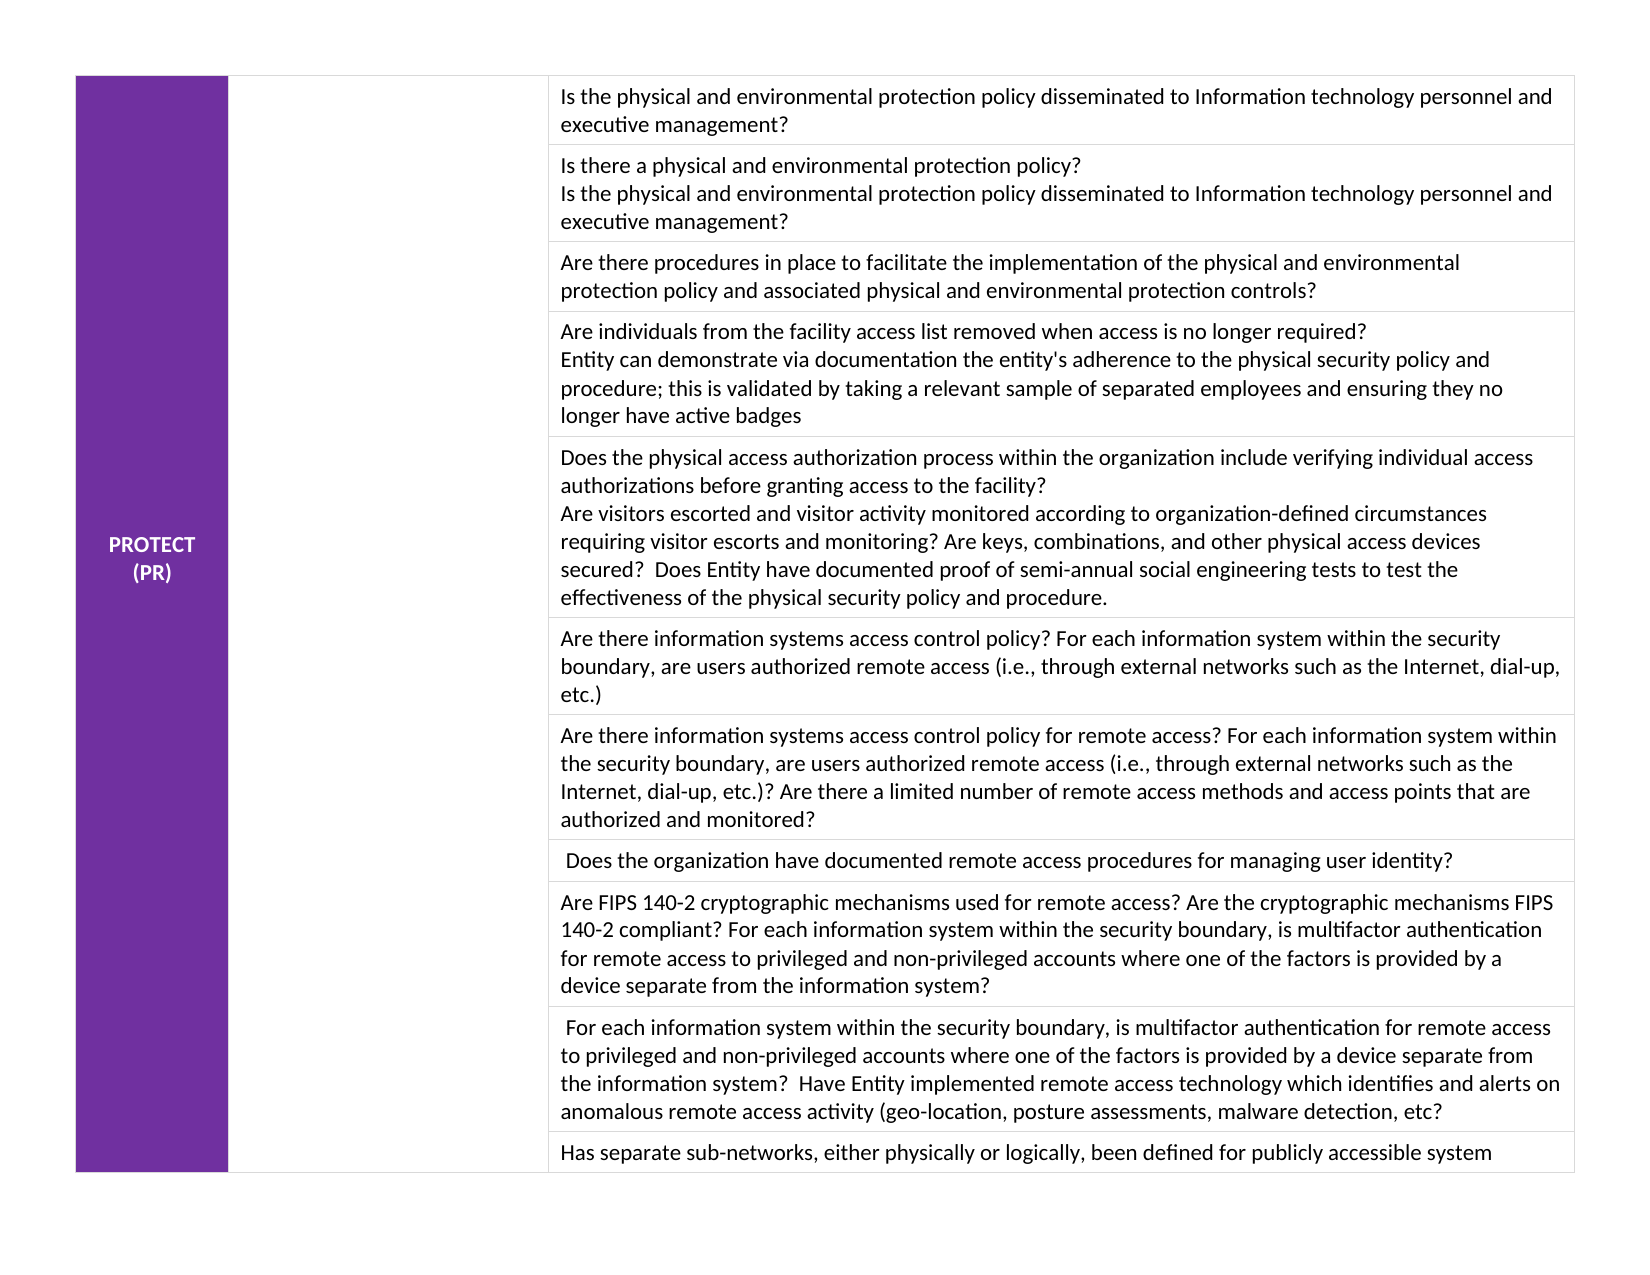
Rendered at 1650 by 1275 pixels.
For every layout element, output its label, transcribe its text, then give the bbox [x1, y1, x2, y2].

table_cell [549, 76, 1574, 144]
table_cell For each information system within the security boundary, is multifactor authentication for remote access to privileged and non-privileged accounts where one of the factors is provided by a device separate from the information system? Have Entity implemented remote access technology which identifies and alerts on anomalous remote access activity (geo-location, posture assessments, malware detection, etc? [549, 1007, 1574, 1131]
table_cell Are there information systems access control policy? For each information system within the security boundary, are users authorized remote access (i.e., through external networks such as the Internet, dial-up, etc.) [549, 618, 1574, 714]
table_cell Does the organization have documented remote access procedures for managing user identity? [549, 840, 1574, 881]
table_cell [549, 1132, 1574, 1172]
table_cell Are FIPS 140-2 cryptographic mechanisms used for remote access? Are the cryptographic mechanisms FIPS 140-2 compliant? For each information system within the security boundary, is multifactor authentication for remote access to privileged and non-privileged accounts where one of the factors is provided by a device separate from the information system? [549, 882, 1574, 1006]
table_cell Are there information systems access control policy for remote access? For each information system within the security boundary, are users authorized remote access (i.e., through external networks such as the Internet, dial-up, etc.)? Are there a limited number of remote access methods and access points that are authorized and monitored? [549, 715, 1574, 839]
table_cell Does the physical access authorization process within the organization include verifying individual access authorizations before granting access to the facility? Are visitors escorted and visitor activity monitored according to organization-defined circumstances requiring visitor escorts and monitoring? Are keys, combinations, and other physical access devices secured? Does Entity have documented proof of semi-annual social engineering tests to test the effectiveness of the physical security policy and procedure. [549, 437, 1574, 617]
table_cell Are there procedures in place to facilitate the implementation of the physical and environmental protection policy and associated physical and environmental protection controls? [549, 242, 1574, 311]
table_cell Are individuals from the facility access list removed when access is no longer required? Entity can demonstrate via documentation the entity's adherence to the physical security policy and procedure; this is validated by taking a relevant sample of separated employees and ensuring they no longer have active badges [549, 312, 1574, 436]
